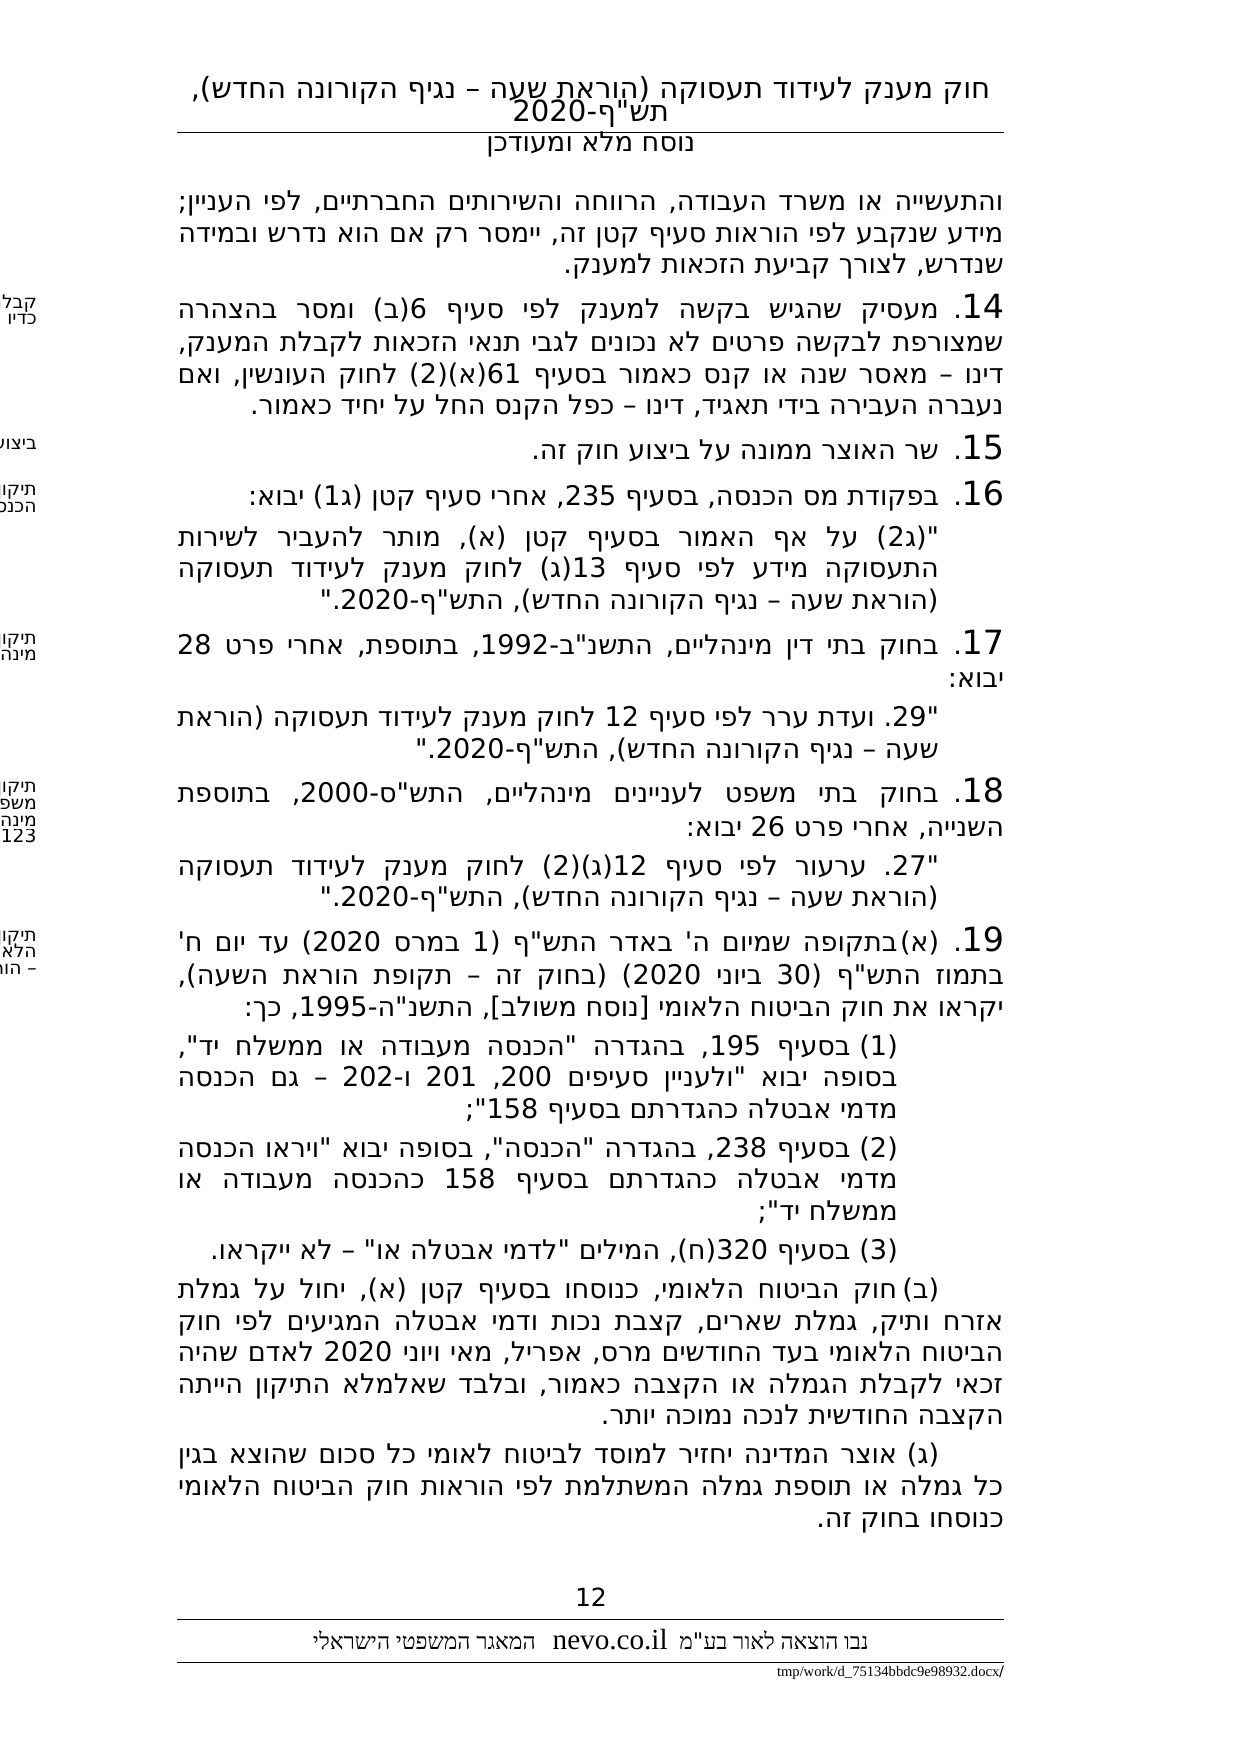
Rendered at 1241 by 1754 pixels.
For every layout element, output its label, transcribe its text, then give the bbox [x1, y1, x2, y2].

text (1) בסעיף 195, בהגדרה "הכנסה מעבודה או ממשלח יד", בסופה יבוא "ולעניין סעיפים 200, 201 ו-202 – גם הכנסה מדמי אבטלה כהגדרתם בסעיף 158"; [177, 1030, 898, 1125]
text 17. בחוק בתי דין מינהליים, התשנ"ב-1992, בתוספת, אחרי פרט 28 יבוא: [177, 623, 1004, 694]
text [177, 185, 1004, 280]
text 16. בפקודת מס הכנסה, בסעיף 235, אחרי סעיף קטן (ג1) יבוא: [177, 475, 1004, 514]
text "29. ועדת ערר לפי סעיף 12 לחוק מענק לעידוד תעסוקה (הוראת שעה – נגיף הקורונה החדש), התש"ף-2020." [177, 701, 939, 764]
text 19. (א) בתקופה שמיום ה' באדר התש"ף (1 במרס 2020) עד יום ח' בתמוז התש"ף (30 ביוני 2020) (בחוק זה – תקופת הוראת השעה), יקראו את חוק הביטוח הלאומי [נוסח משולב], התשנ"ה-1995, כך: [177, 921, 1004, 1022]
text "(ג2) על אף האמור בסעיף קטן (א), מותר להעביר לשירות התעסוקה מידע לפי סעיף 13(ג) לחוק מענק לעידוד תעסוקה (הוראת שעה – נגיף הקורונה החדש), התש"ף-2020." [177, 521, 939, 616]
text 18. בחוק בתי משפט לעניינים מינהליים, התש"ס-2000, בתוספת השנייה, אחרי פרט 26 יבוא: [177, 772, 1004, 842]
text (3) בסעיף 320(ח), המילים "לדמי אבטלה או" – לא ייקראו. [177, 1234, 898, 1266]
text 15. שר האוצר ממונה על ביצוע חוק זה. [177, 428, 1004, 467]
text "27. ערעור לפי סעיף 12(ג)(2) לחוק מענק לעידוד תעסוקה (הוראת שעה – נגיף הקורונה החדש), התש"ף-2020." [177, 850, 939, 913]
text (ב) חוק הביטוח הלאומי, כנוסחו בסעיף קטן (א), יחול על גמלת אזרח ותיק, גמלת שארים, קצבת נכות ודמי אבטלה המגיעים לפי חוק הביטוח הלאומי בעד החודשים מרס, אפריל, מאי ויוני 2020 לאדם שהיה זכאי לקבלת הגמלה או הקצבה כאמור, ובלבד שאלמלא התיקון הייתה הקצבה החודשית לנכה נמוכה יותר. [177, 1273, 1004, 1431]
text 14. מעסיק שהגיש בקשה למענק לפי סעיף 6(ב) ומסר בהצהרה שמצורפת לבקשה פרטים לא נכונים לגבי תנאי הזכאות לקבלת המענק, דינו – מאסר שנה או קנס כאמור בסעיף 61(א)(2) לחוק העונשין, ואם נעברה העבירה בידי תאגיד, דינו – כפל הקנס החל על יחיד כאמור. [177, 287, 1004, 421]
text (2) בסעיף 238, בהגדרה "הכנסה", בסופה יבוא "ויראו הכנסה מדמי אבטלה כהגדרתם בסעיף 158 כהכנסה מעבודה או ממשלח יד"; [177, 1132, 898, 1227]
text (ג) אוצר המדינה יחזיר למוסד לביטוח לאומי כל סכום שהוצא בגין כל גמלה או תוספת גמלה המשתלמת לפי הוראות חוק הביטוח הלאומי כנוסחו בחוק זה. [177, 1439, 1004, 1533]
